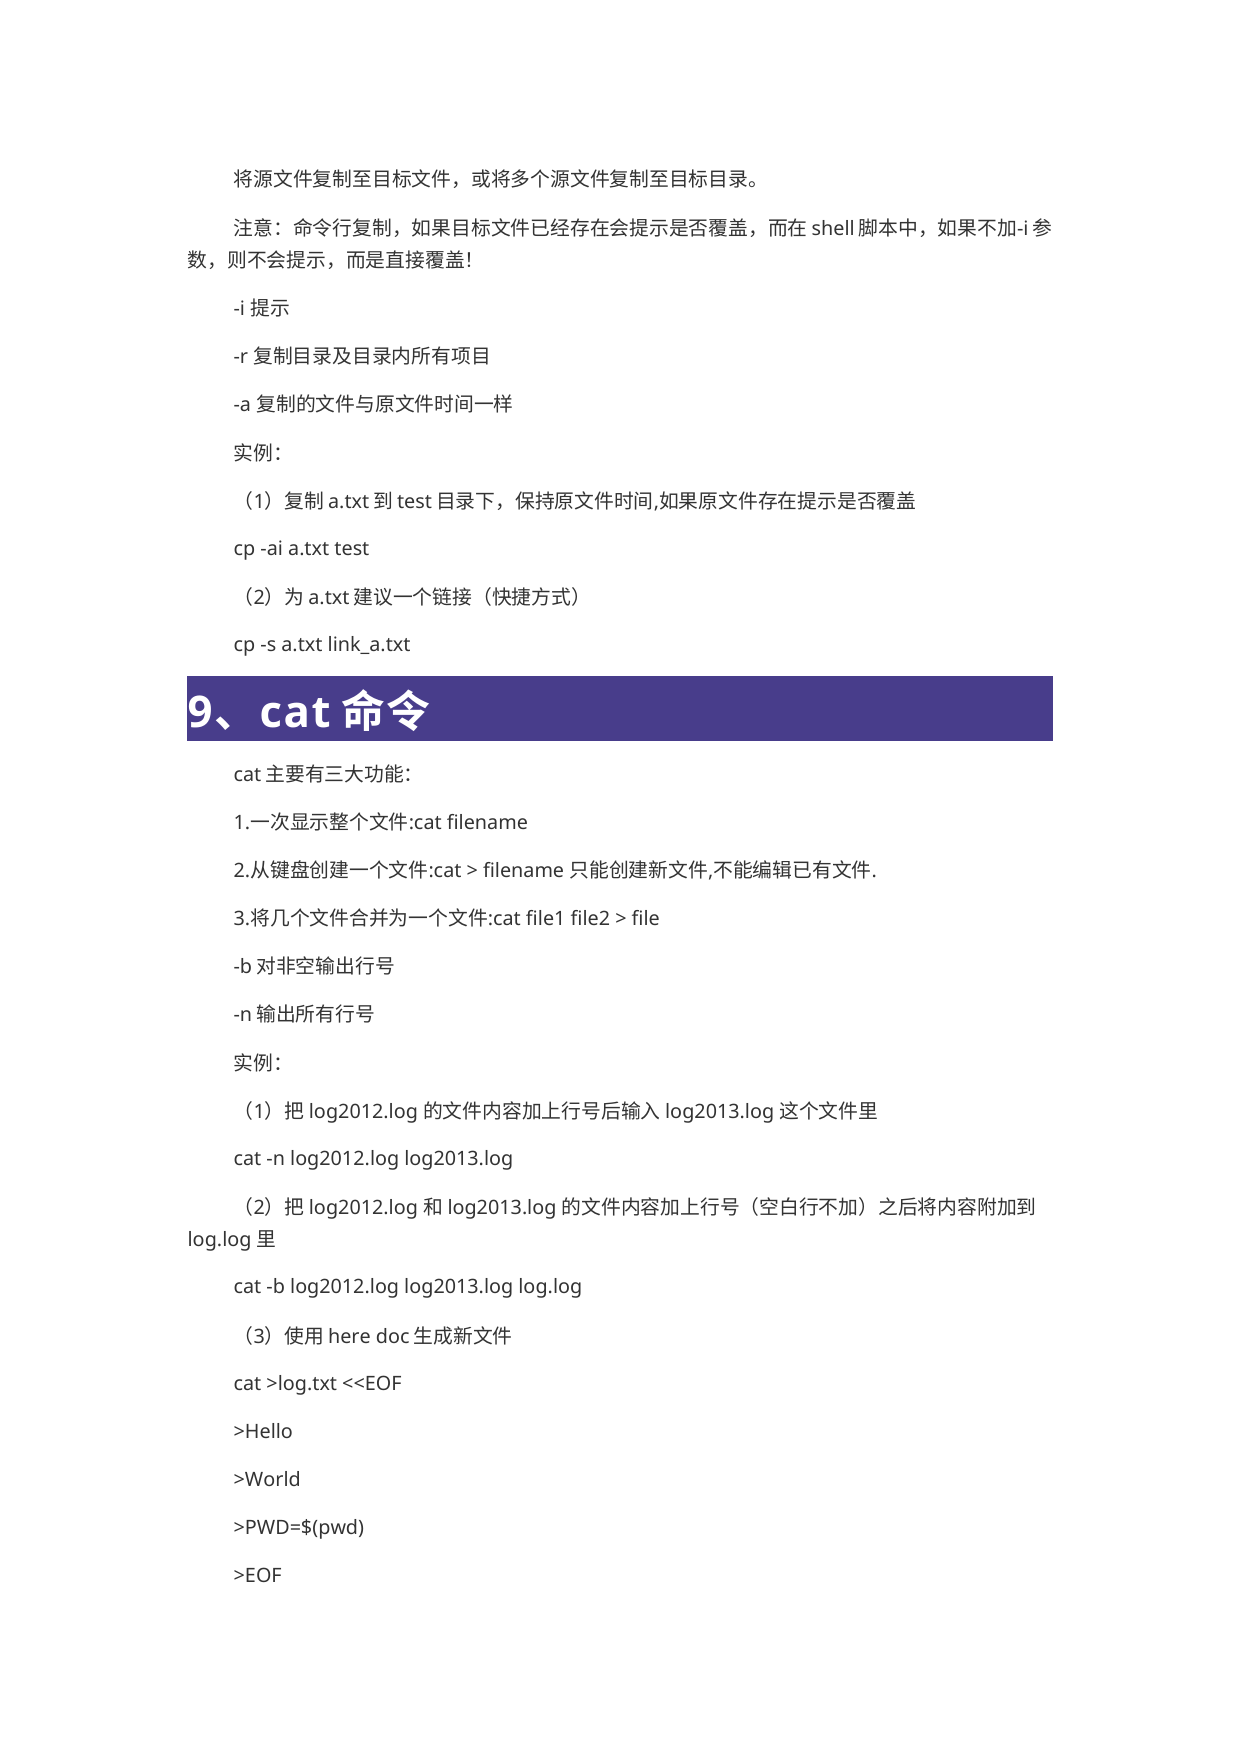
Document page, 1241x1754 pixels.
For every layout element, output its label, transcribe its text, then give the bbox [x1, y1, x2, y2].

text cat主要有三大功能： [187, 756, 1053, 789]
text 1.一次显示整个文件:cat filename [187, 804, 1053, 837]
text -n输出所有行号 [187, 997, 1053, 1029]
text -i 提示 [187, 291, 1053, 323]
text >EOF [187, 1559, 1053, 1591]
text -b对非空输出行号 [187, 949, 1053, 981]
subtitle 9、cat命令 [187, 676, 1053, 741]
text 注意：命令行复制，如果目标文件已经存在会提示是否覆盖，而在shell脚本中，如果不加-i参数，则不会提示，而是直接覆盖！ [187, 210, 1053, 275]
text （3）使用here doc生成新文件 [187, 1318, 1053, 1351]
text （1）把 log2012.log 的文件内容加上行号后输入 log2013.log 这个文件里 [187, 1093, 1053, 1126]
text （2）为a.txt建议一个链接（快捷方式） [187, 579, 1053, 612]
text cat -n log2012.log log2013.log [187, 1141, 1053, 1174]
text 实例： [187, 435, 1053, 468]
text 3.将几个文件合并为一个文件:cat file1 file2 > file [187, 901, 1053, 933]
text >PWD=$(pwd) [187, 1511, 1053, 1543]
text cat >log.txt <<EOF [187, 1366, 1053, 1399]
text -r 复制目录及目录内所有项目 [187, 339, 1053, 371]
text （2）把 log2012.log 和 log2013.log 的文件内容加上行号（空白行不加）之后将内容附加到 log.log 里 [187, 1189, 1053, 1254]
text 将源文件复制至目标文件，或将多个源文件复制至目标目录。 [187, 162, 1053, 194]
text 2.从键盘创建一个文件:cat > filename 只能创建新文件,不能编辑已有文件. [187, 853, 1053, 885]
text >World [187, 1463, 1053, 1495]
text （1）复制a.txt到test目录下，保持原文件时间,如果原文件存在提示是否覆盖 [187, 483, 1053, 516]
text >Hello [187, 1414, 1053, 1447]
text -a 复制的文件与原文件时间一样 [187, 387, 1053, 419]
text cat -b log2012.log log2013.log log.log [187, 1270, 1053, 1303]
text 实例： [187, 1045, 1053, 1078]
text cp -s a.txt link_a.txt [187, 628, 1053, 660]
text cp -ai a.txt test [187, 531, 1053, 564]
